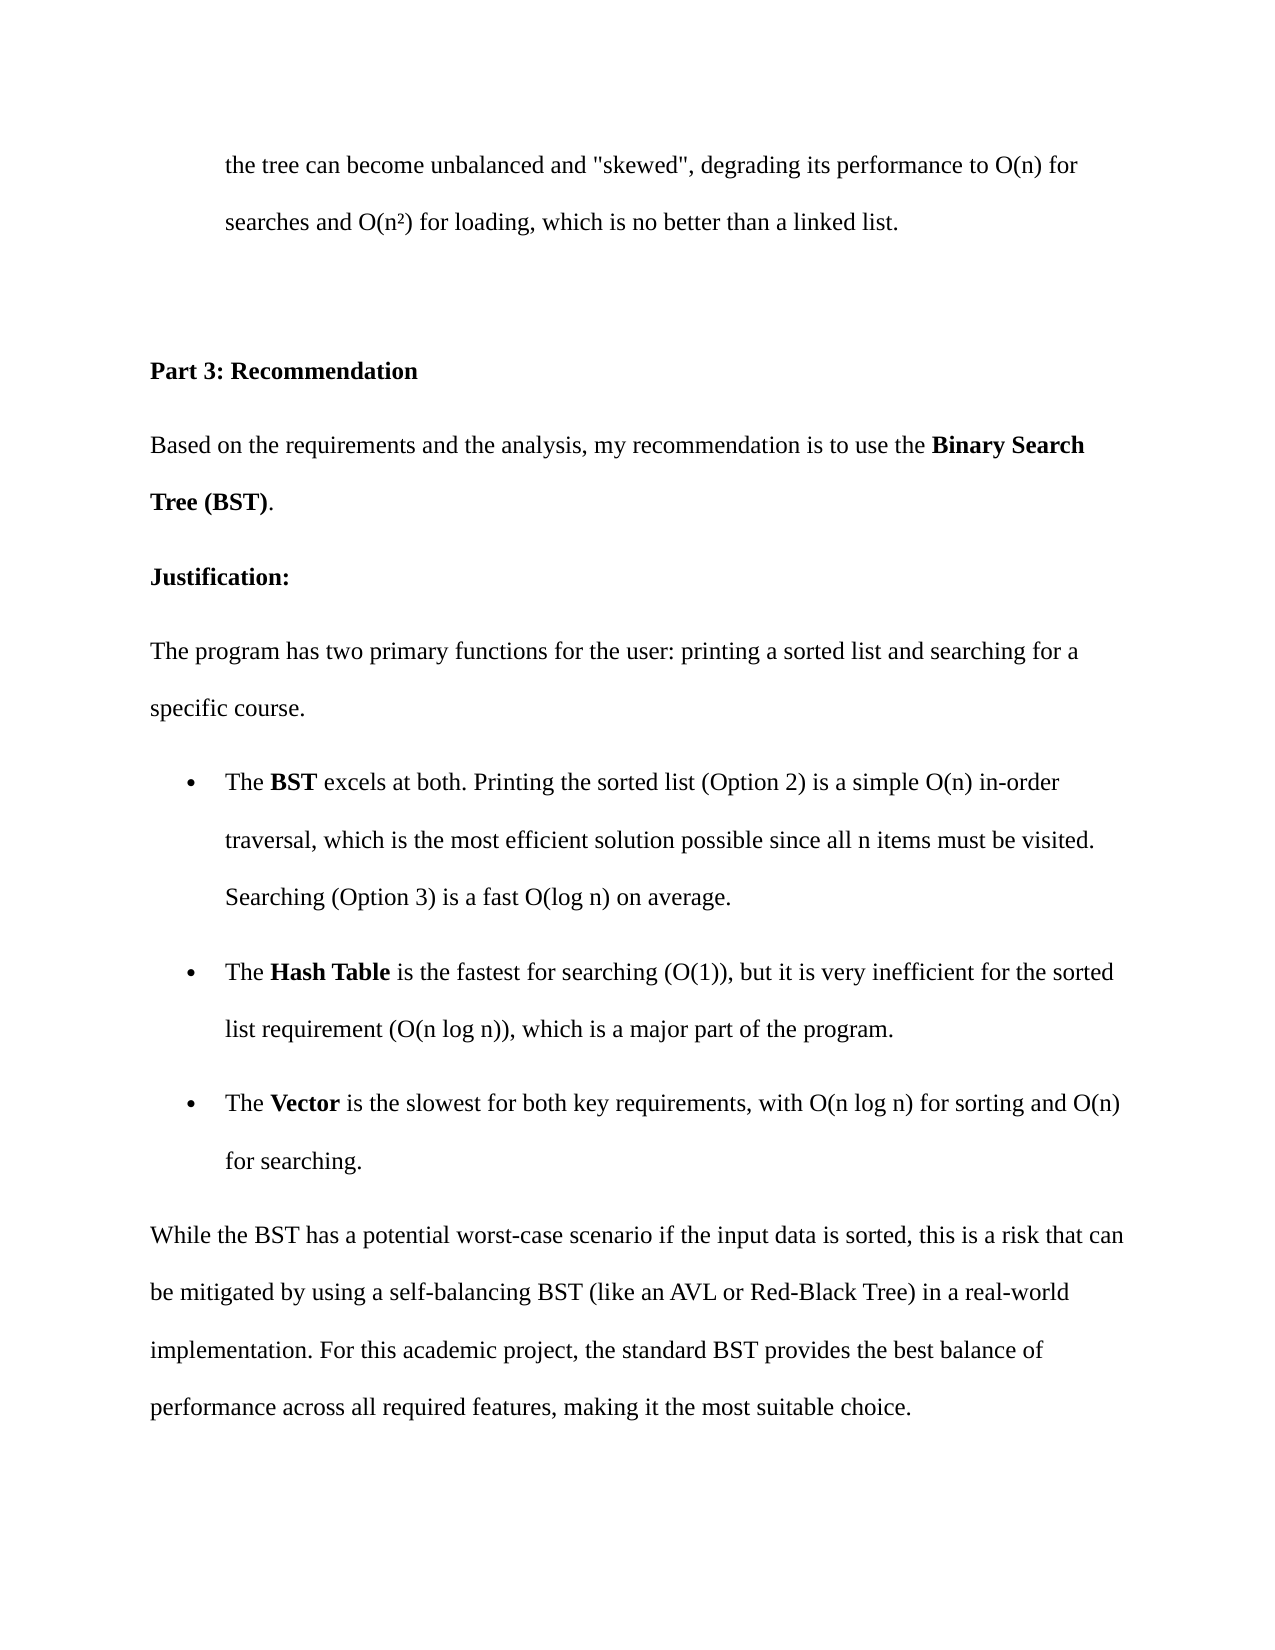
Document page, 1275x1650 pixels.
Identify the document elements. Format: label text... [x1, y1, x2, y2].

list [187, 150, 1125, 236]
list The Vector is the slowest for both key requirements, with O(n log n) for sorting and O(n) for searching. [187, 1088, 1125, 1174]
text While the BST has a potential worst-case scenario if the input data is sorted, this is a risk that can be mitigated by using a self-balancing BST (like an AVL or Red-Black Tree) in a real-world implementation. For this academic project, the standard BST provides the best balance of performance across all required features, making it the most suitable choice. [150, 1220, 1125, 1421]
text The program has two primary functions for the user: printing a sorted list and searching for a specific course. [150, 636, 1125, 722]
text Based on the requirements and the analysis, my recommendation is to use the Binary Search Tree (BST). [150, 430, 1125, 516]
list The BST excels at both. Printing the sorted list (Option 2) is a simple O(n) in-order traversal, which is the most efficient solution possible since all n items must be visited. Searching (Option 3) is a fast O(log n) on average. [187, 767, 1125, 911]
list The Hash Table is the fastest for searching (O(1)), but it is very inefficient for the sorted list requirement (O(n log n)), which is a major part of the program. [187, 957, 1125, 1043]
text Justification: [150, 562, 1125, 590]
text Part 3: Recommendation [150, 356, 1125, 384]
